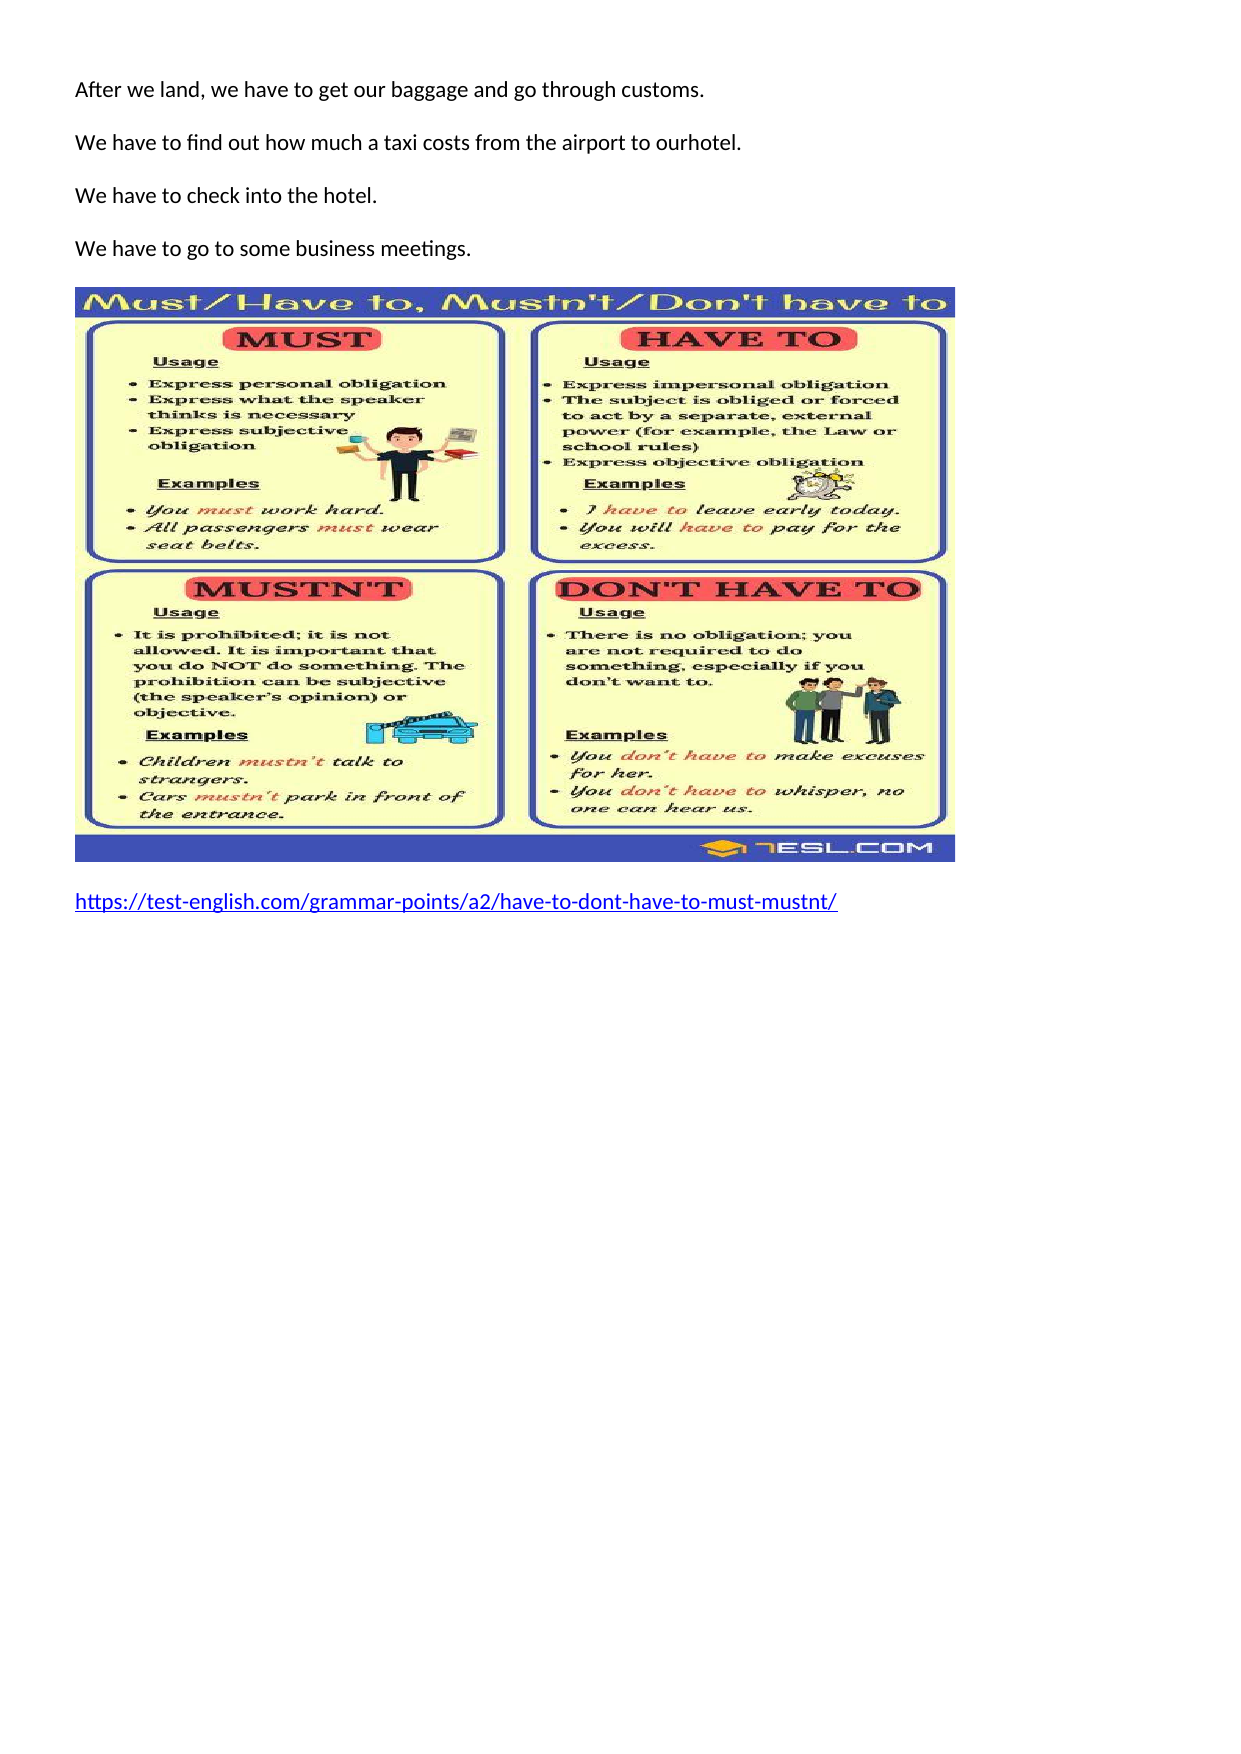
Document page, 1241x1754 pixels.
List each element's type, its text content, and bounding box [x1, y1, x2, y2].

text We have to check into the hotel. [75, 181, 1165, 209]
text https://test-english.com/grammar-points/a2/have-to-dont-have-to-must-mustnt/ [75, 887, 1165, 915]
text After we land, we have to get our baggage and go through customs. [75, 75, 1165, 103]
picture [75, 287, 955, 862]
text We have to find out how much a taxi costs from the airport to ourhotel. [75, 128, 1165, 156]
text We have to go to some business meetings. [75, 234, 1165, 262]
